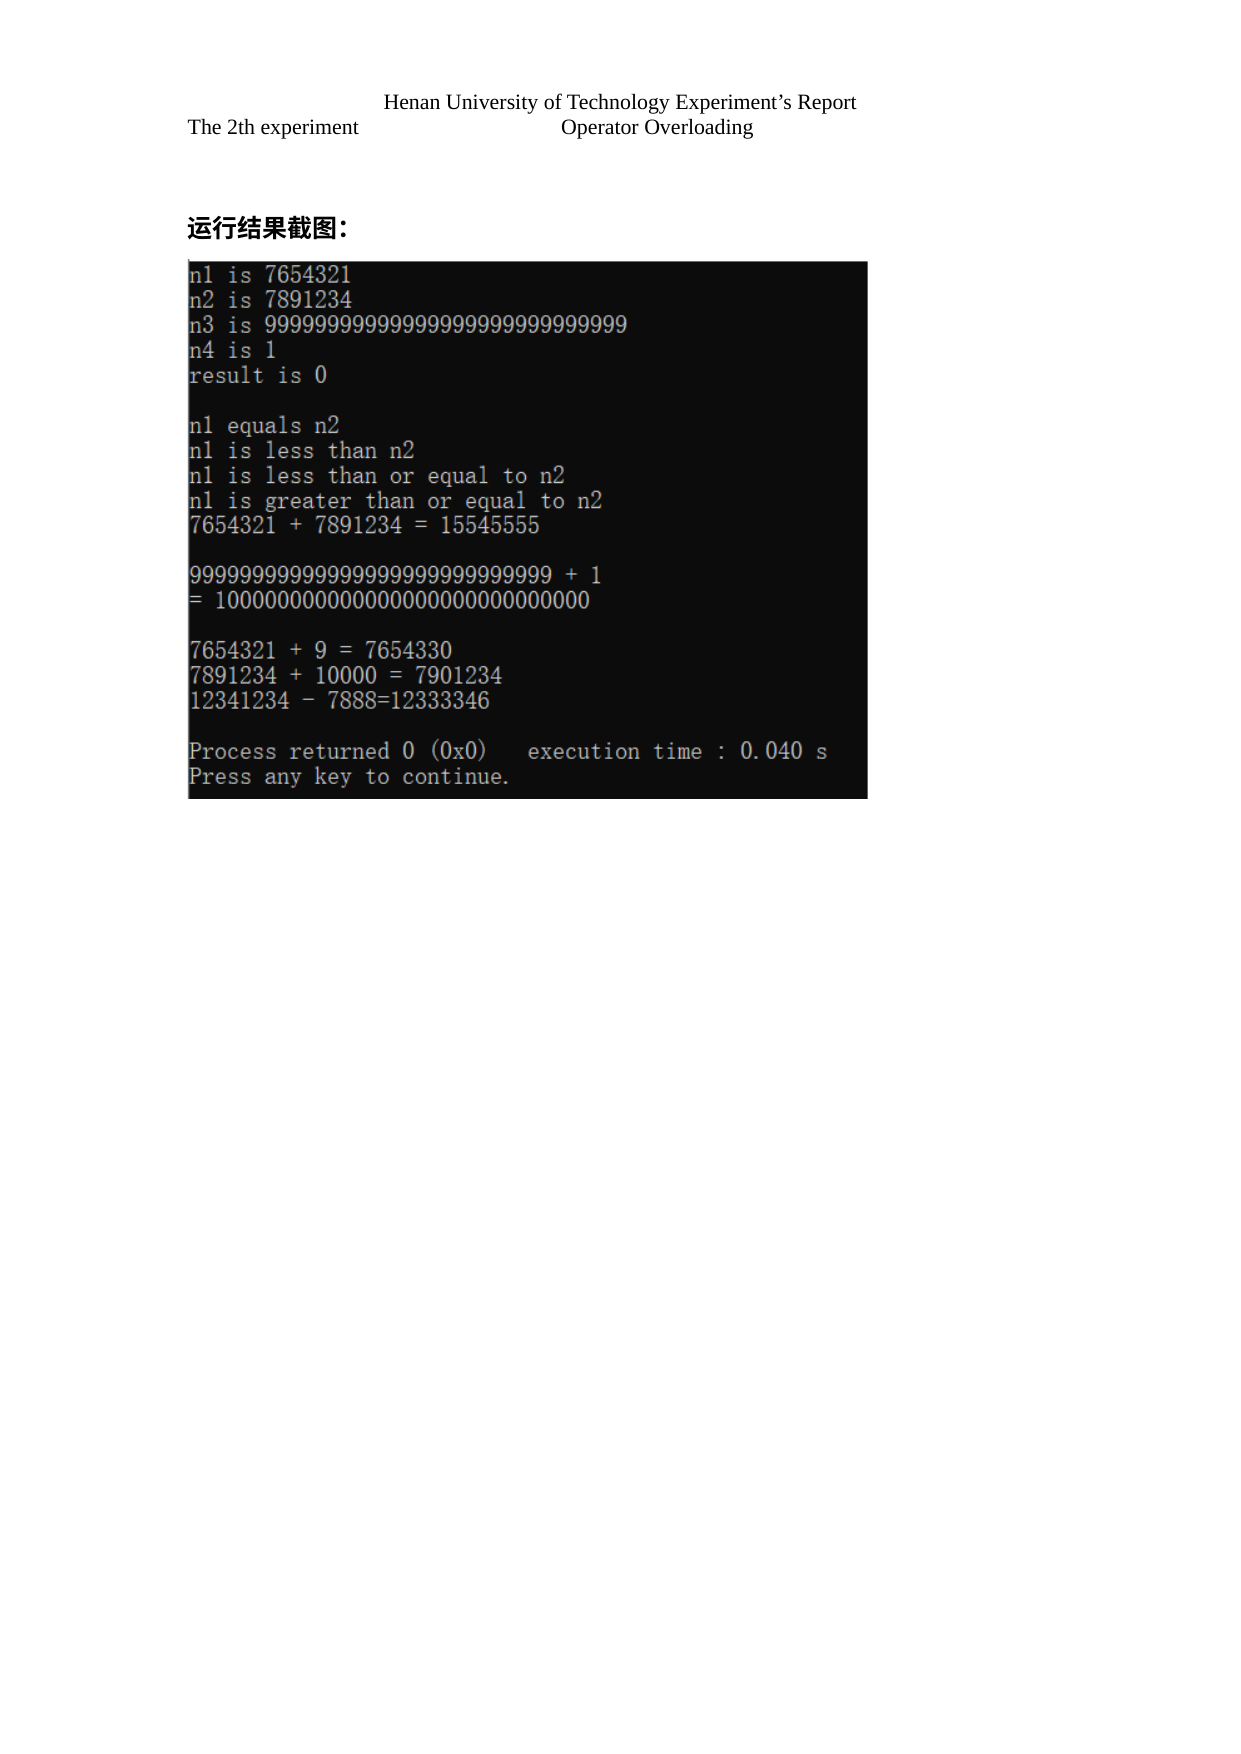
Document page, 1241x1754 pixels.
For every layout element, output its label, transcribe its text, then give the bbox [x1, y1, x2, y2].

text 运行结果截图： [187, 194, 1053, 259]
picture [187, 259, 868, 799]
